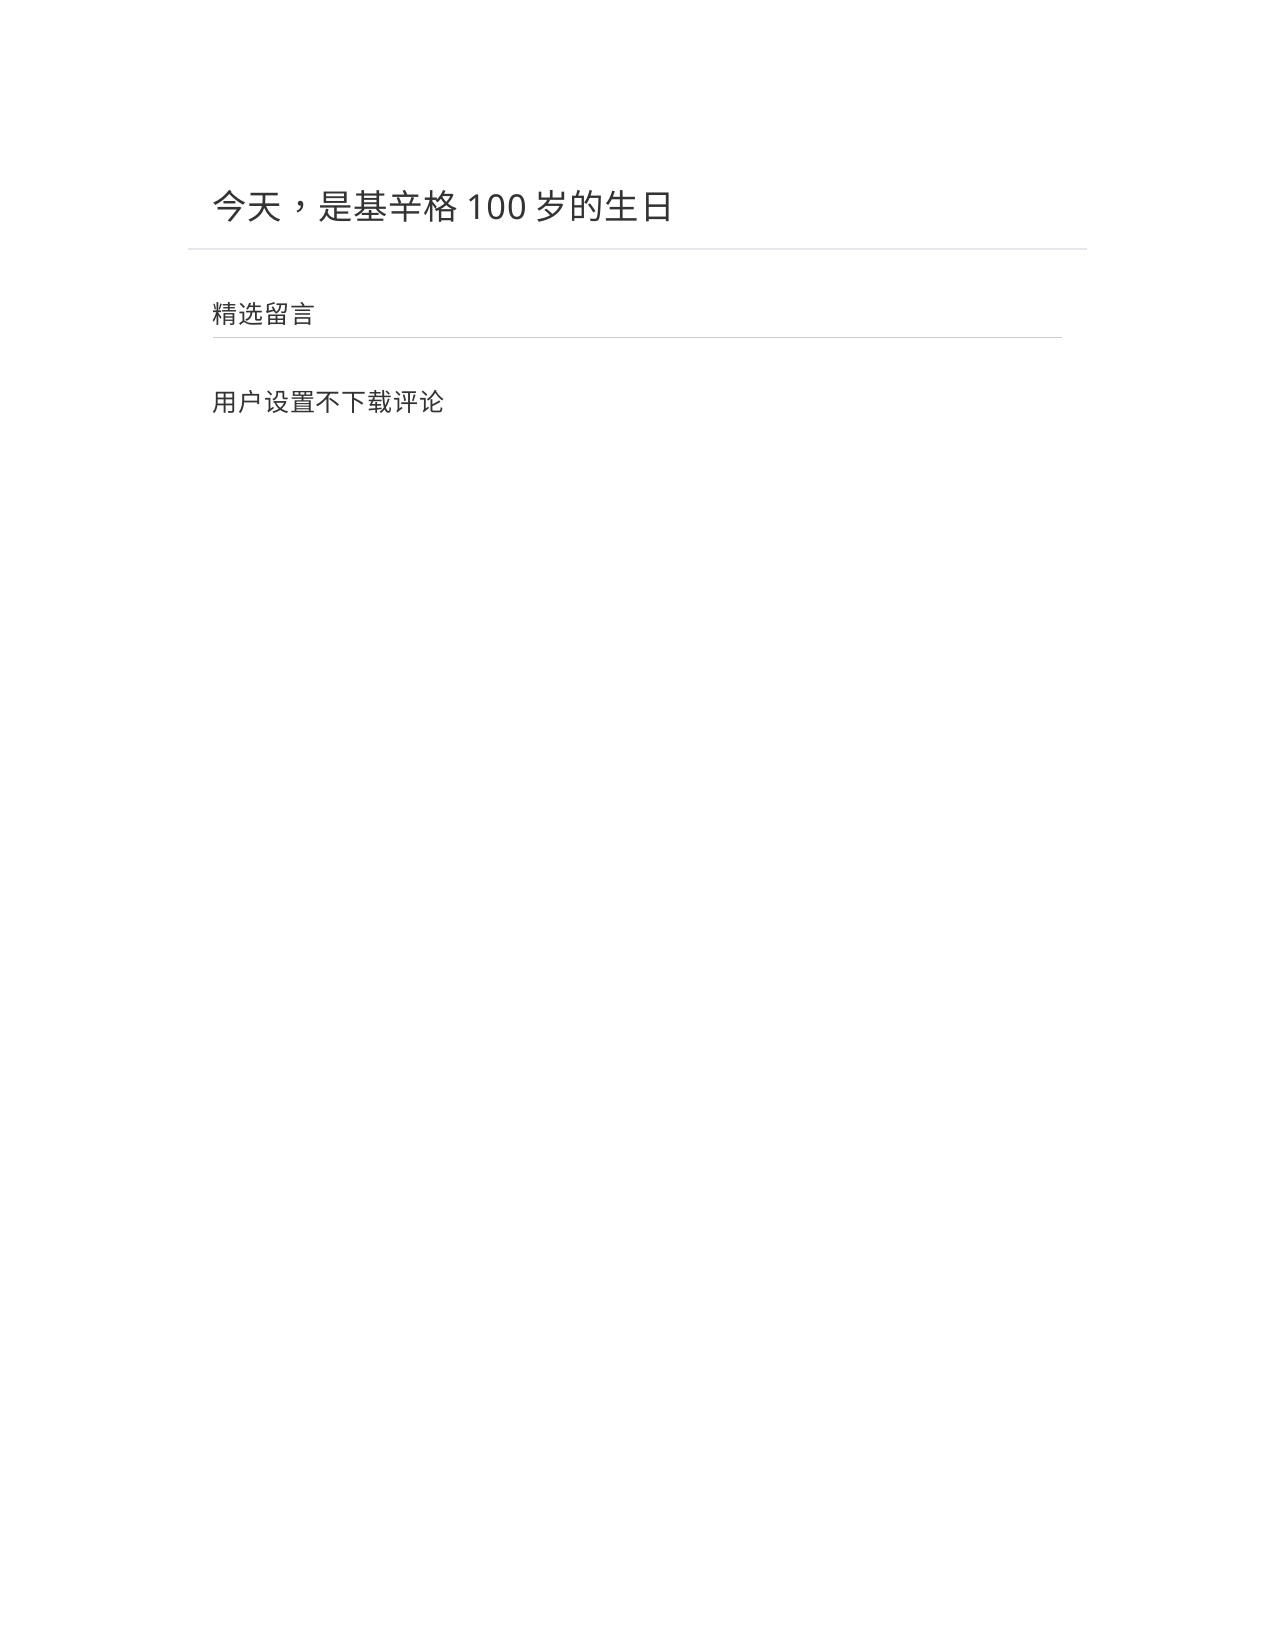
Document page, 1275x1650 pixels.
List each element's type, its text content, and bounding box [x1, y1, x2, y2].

text 用户设置不下载评论 [212, 379, 1062, 419]
title 今天，是基辛格100岁的生日 [187, 150, 1087, 250]
subtitle 精选留言 [212, 290, 1062, 338]
